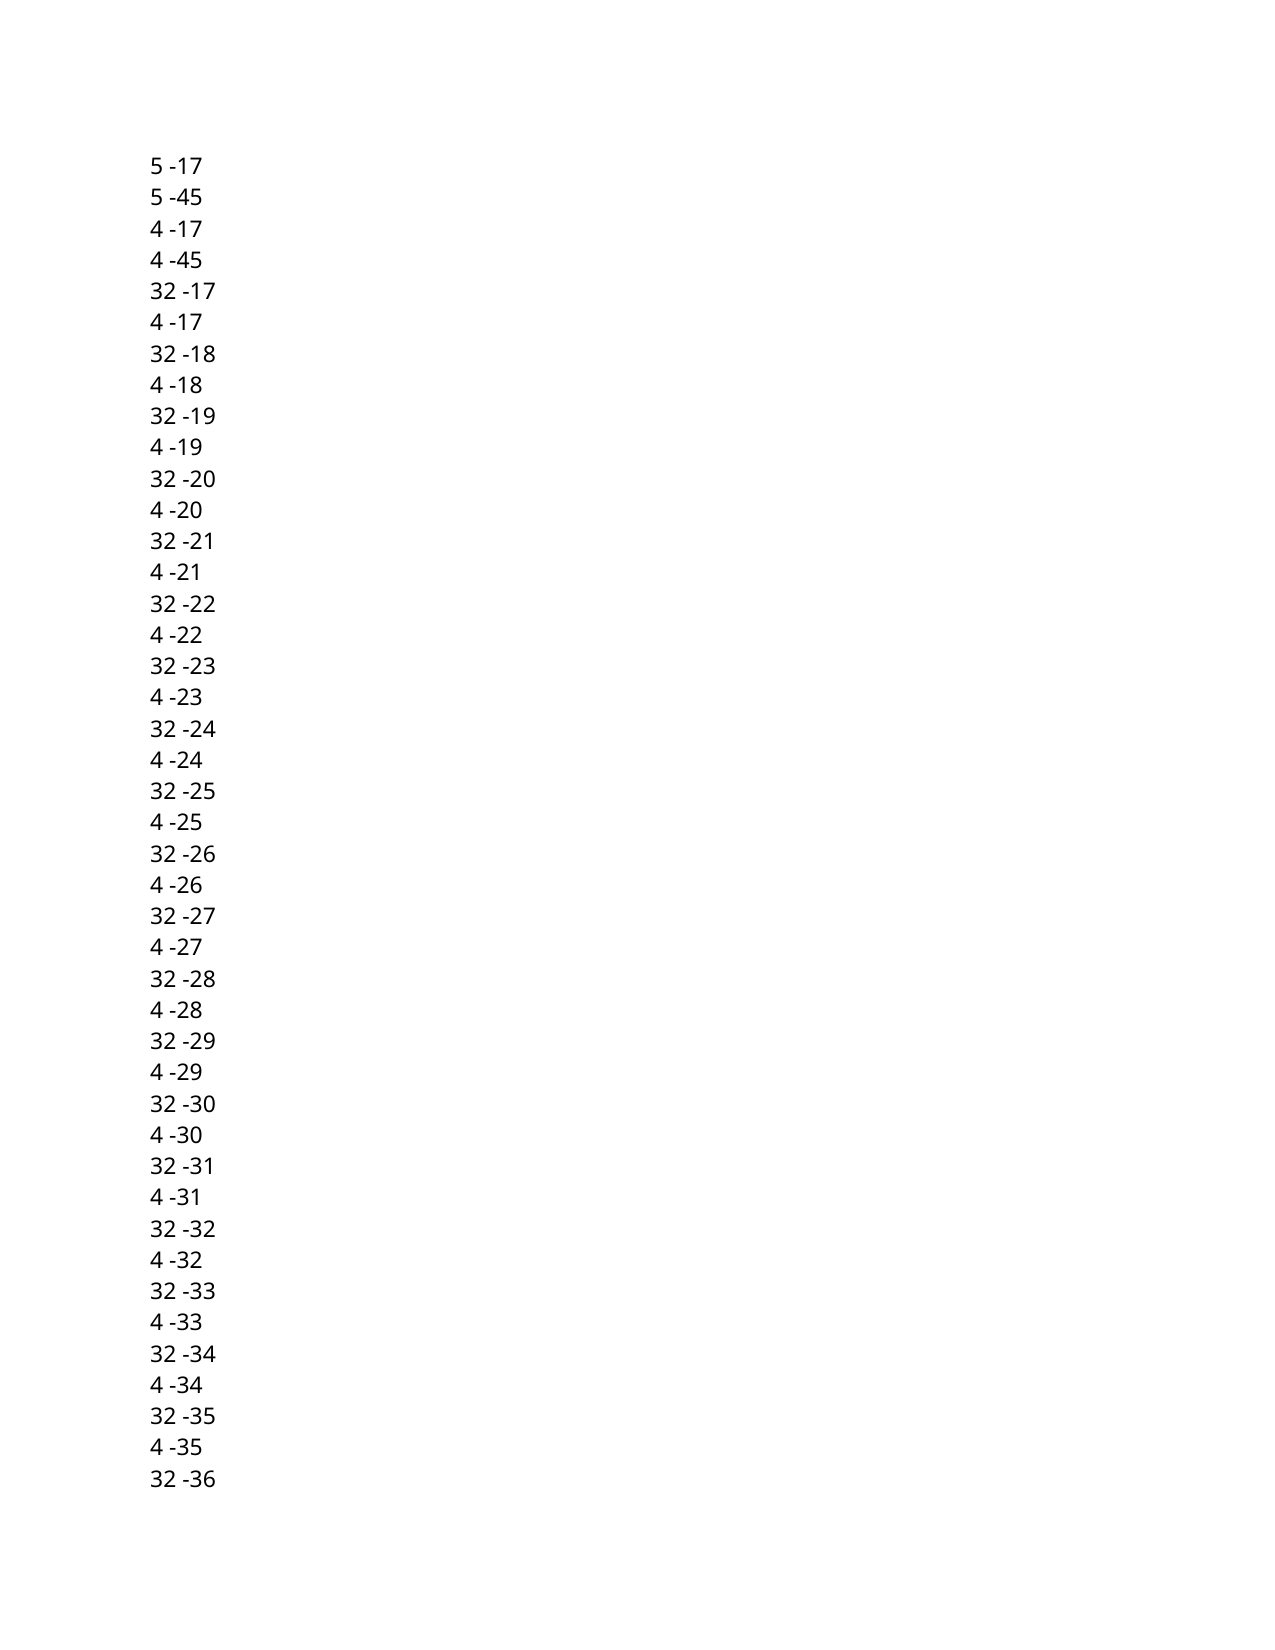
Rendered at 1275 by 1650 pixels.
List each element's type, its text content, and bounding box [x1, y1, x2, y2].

text 32 -27 [150, 900, 1125, 931]
text 32 -28 [150, 962, 1125, 994]
text 4 -31 [150, 1181, 1125, 1212]
text 32 -35 [150, 1400, 1125, 1431]
text 4 -30 [150, 1119, 1125, 1150]
text 32 -32 [150, 1212, 1125, 1244]
text 4 -19 [150, 431, 1125, 462]
text 4 -24 [150, 744, 1125, 775]
text 32 -30 [150, 1087, 1125, 1119]
text 4 -29 [150, 1056, 1125, 1087]
text 5 -45 [150, 181, 1125, 212]
text 4 -34 [150, 1369, 1125, 1400]
text 32 -25 [150, 775, 1125, 806]
text 4 -45 [150, 244, 1125, 275]
text 4 -20 [150, 494, 1125, 525]
text 4 -25 [150, 806, 1125, 837]
text 4 -18 [150, 369, 1125, 400]
text 4 -27 [150, 931, 1125, 962]
text 4 -28 [150, 994, 1125, 1025]
text 4 -33 [150, 1306, 1125, 1337]
text 4 -17 [150, 306, 1125, 337]
text 4 -17 [150, 212, 1125, 244]
text 4 -26 [150, 869, 1125, 900]
text 32 -26 [150, 837, 1125, 869]
text 32 -17 [150, 275, 1125, 306]
text 32 -31 [150, 1150, 1125, 1181]
text 32 -33 [150, 1275, 1125, 1306]
text 32 -24 [150, 712, 1125, 744]
text 4 -21 [150, 556, 1125, 587]
text 32 -18 [150, 337, 1125, 369]
text 4 -23 [150, 681, 1125, 712]
text 4 -32 [150, 1244, 1125, 1275]
text 32 -20 [150, 462, 1125, 494]
text 32 -23 [150, 650, 1125, 681]
text 32 -22 [150, 587, 1125, 619]
text 32 -19 [150, 400, 1125, 431]
text 32 -29 [150, 1025, 1125, 1056]
text 32 -36 [150, 1462, 1125, 1494]
text 5 -17 [150, 150, 1125, 181]
text 32 -21 [150, 525, 1125, 556]
text 32 -34 [150, 1337, 1125, 1369]
text 4 -22 [150, 619, 1125, 650]
text 4 -35 [150, 1431, 1125, 1462]
